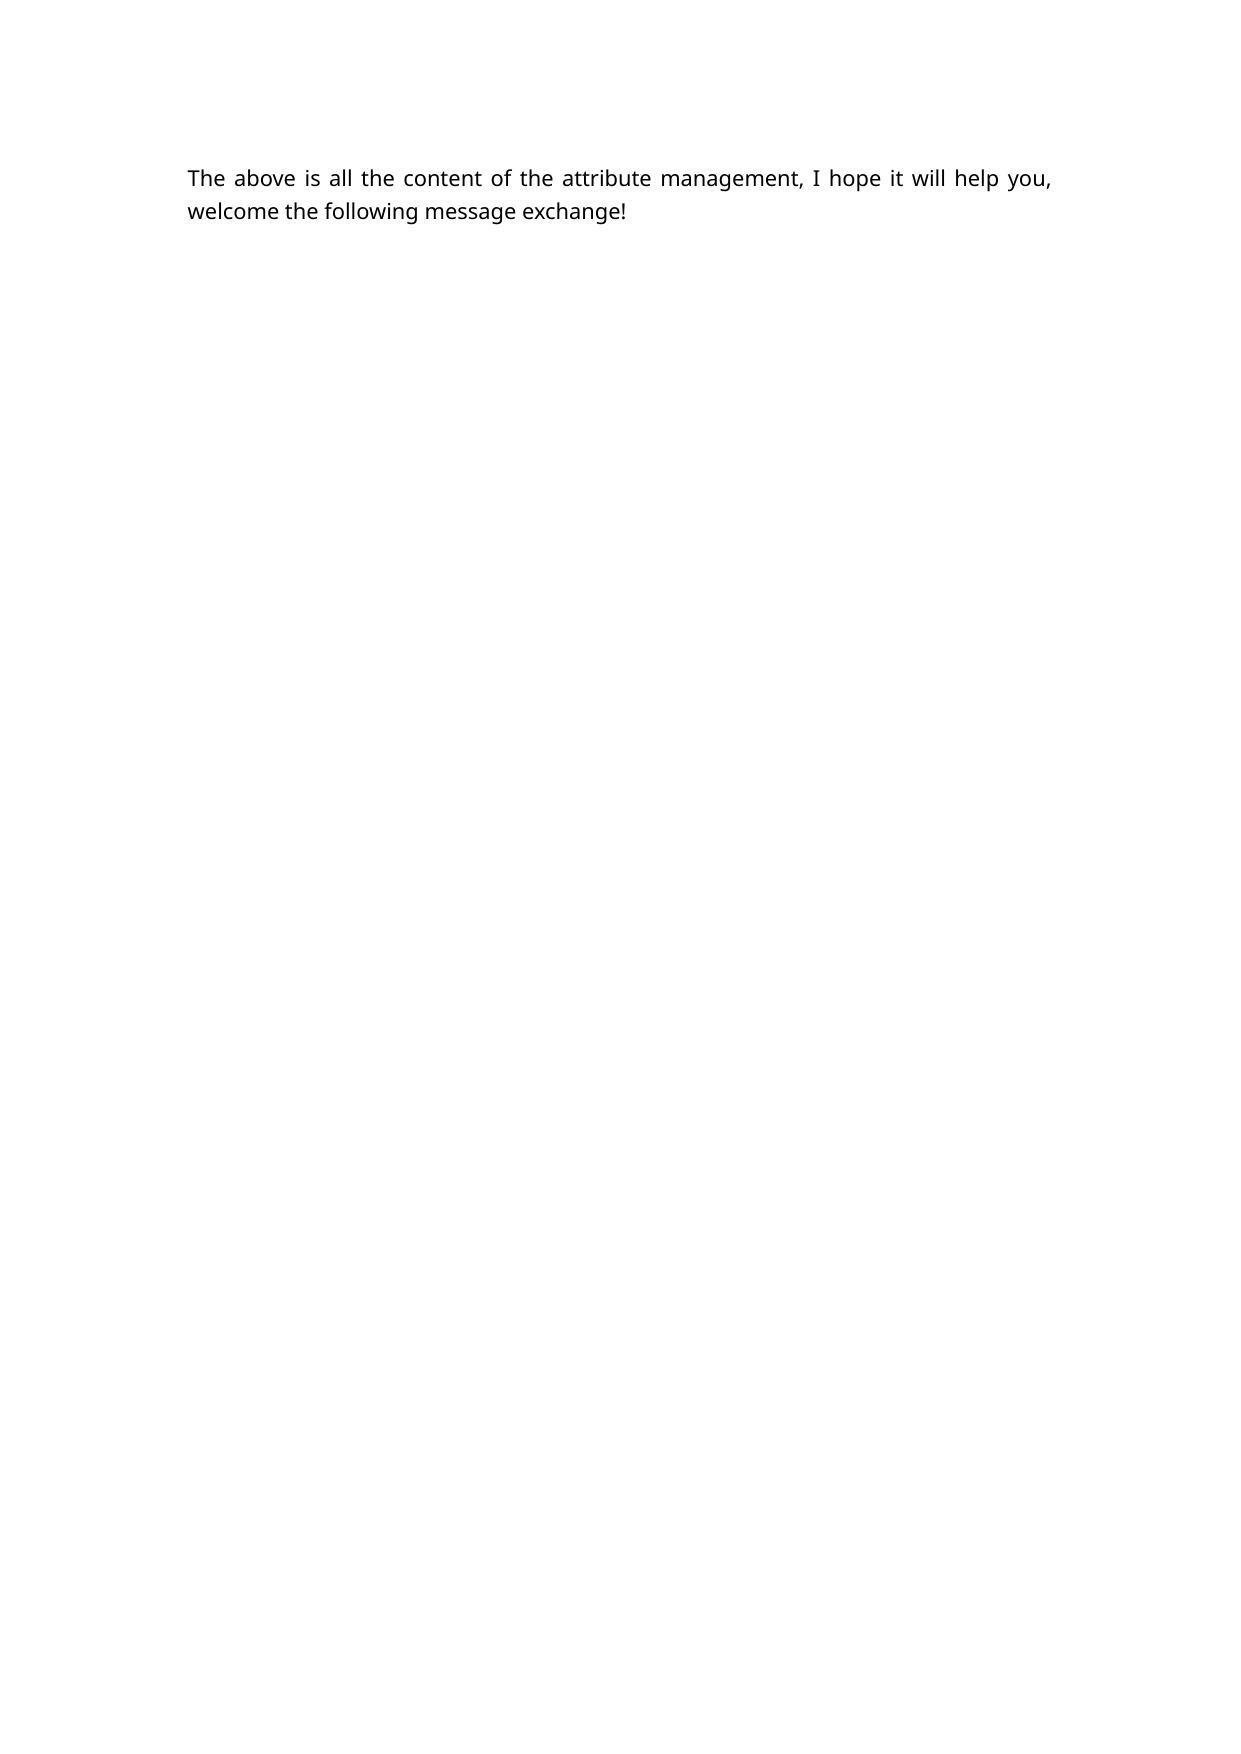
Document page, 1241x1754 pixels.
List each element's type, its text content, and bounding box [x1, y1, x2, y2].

text The above is all the content of the attribute management, I hope it will help you, welcome the following message exchange! [187, 162, 1053, 227]
